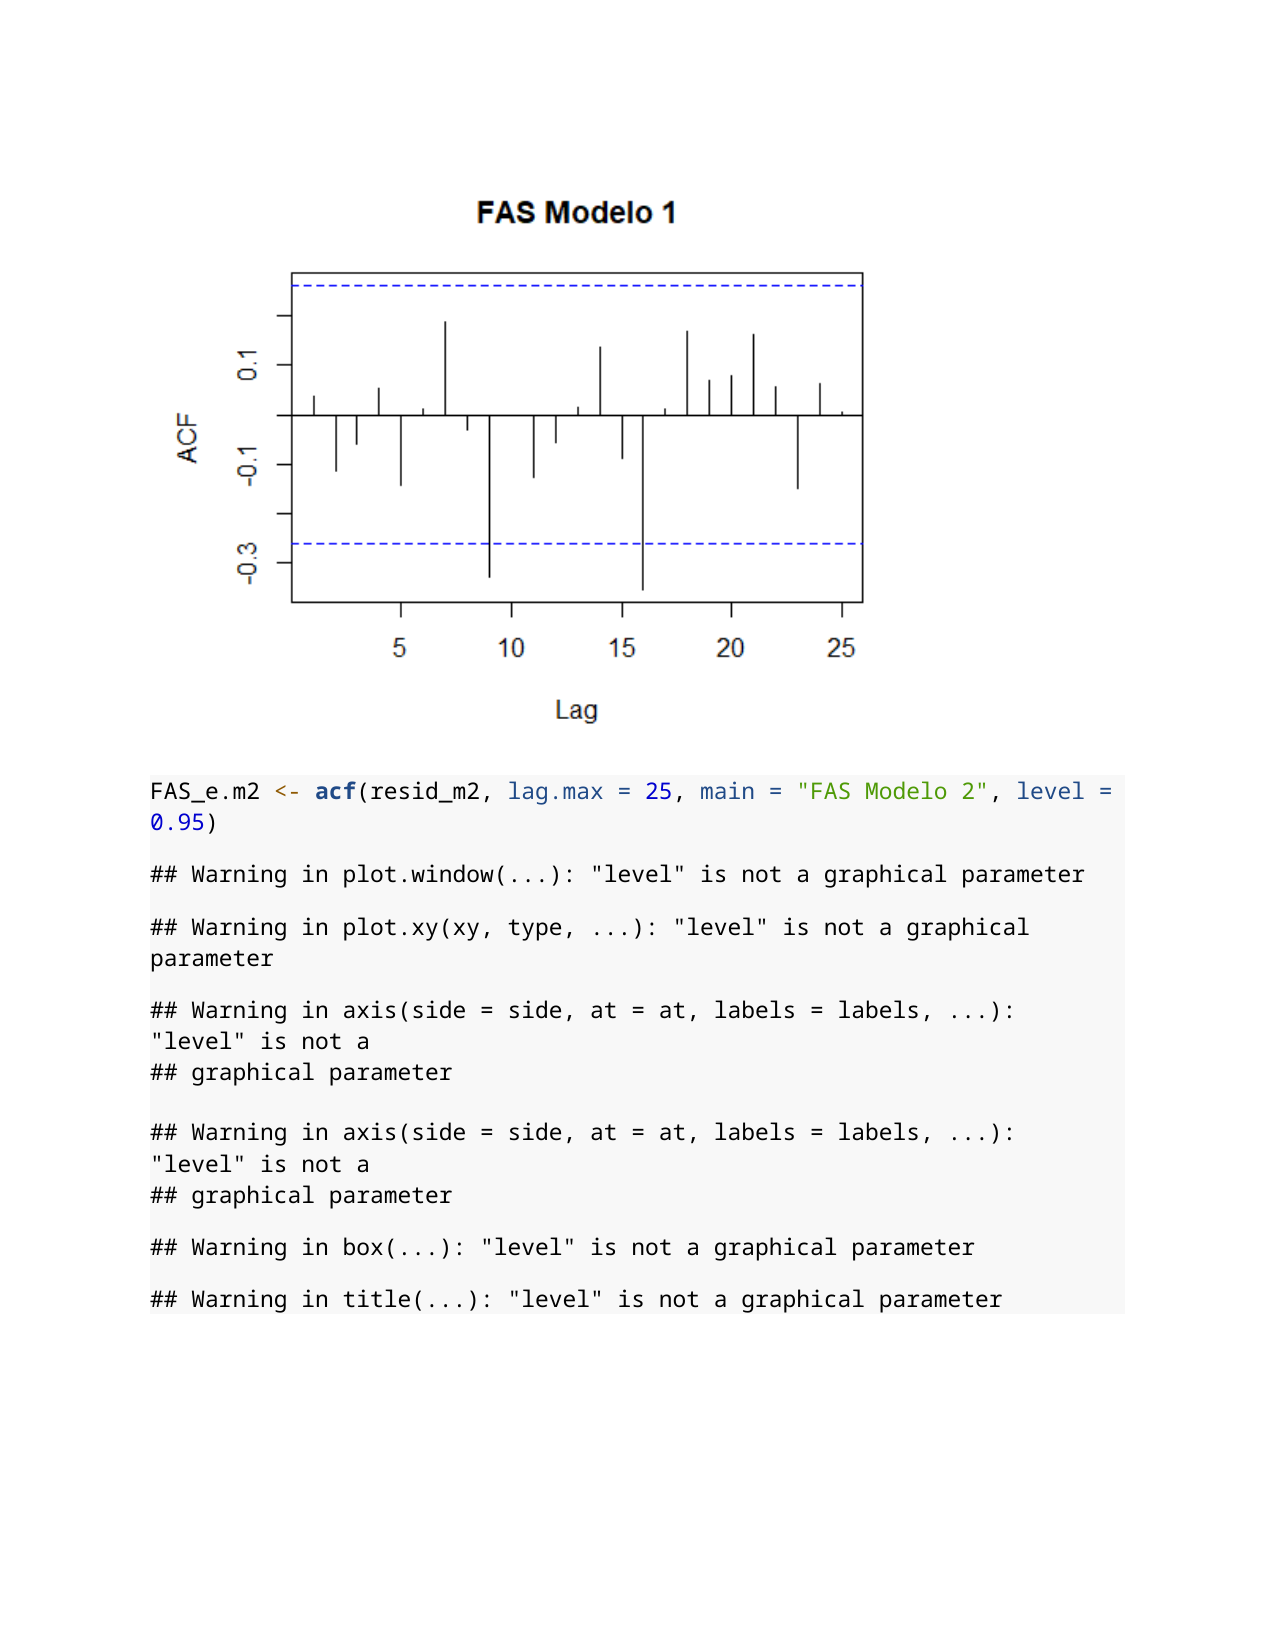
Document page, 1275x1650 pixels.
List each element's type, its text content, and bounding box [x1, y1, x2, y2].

text ## Warning in title(...): "level" is not a graphical parameter [150, 1283, 1125, 1314]
text ## Warning in axis(side = side, at = at, labels = labels, ...): "level" is not a ## graphical parameter ## Warning in axis(side = side, at = at, labels = labels, ...): "level" is not a ## graphical parameter [150, 994, 1125, 1210]
text FAS_e.m2 <- acf(resid_m2, lag.max = 25, main = "FAS Modelo 2", level = 0.95) [219, 775, 1125, 838]
text ## Warning in plot.window(...): "level" is not a graphical parameter [150, 858, 1125, 890]
text ## Warning in box(...): "level" is not a graphical parameter [150, 1231, 1125, 1262]
picture [168, 150, 927, 757]
text ## Warning in plot.xy(xy, type, ...): "level" is not a graphical parameter [150, 911, 1125, 973]
